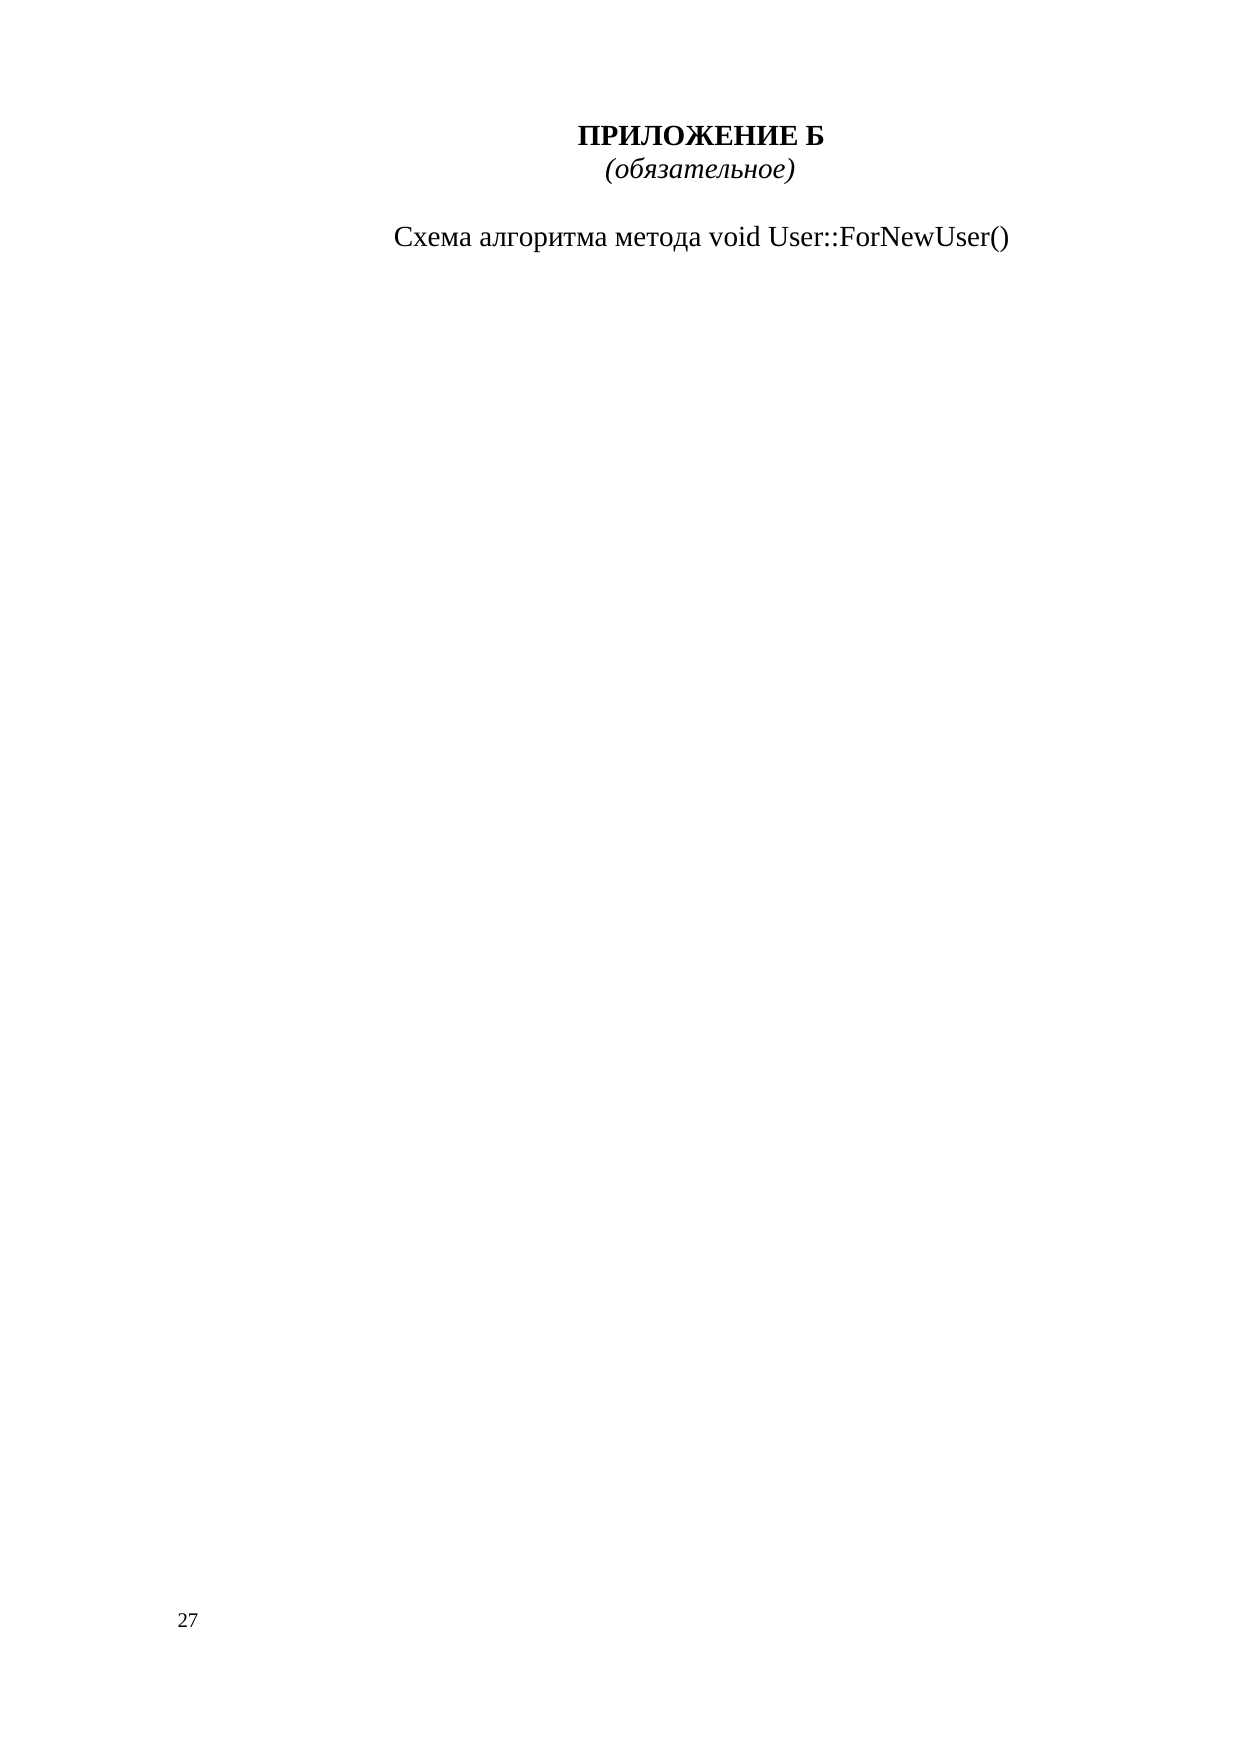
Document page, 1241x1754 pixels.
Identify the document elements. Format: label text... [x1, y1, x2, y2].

text Приложение Б [177, 118, 1152, 152]
text Схема алгоритма метода void User::ForNewUser() [177, 219, 1152, 252]
text (обязательное) [177, 152, 1152, 185]
